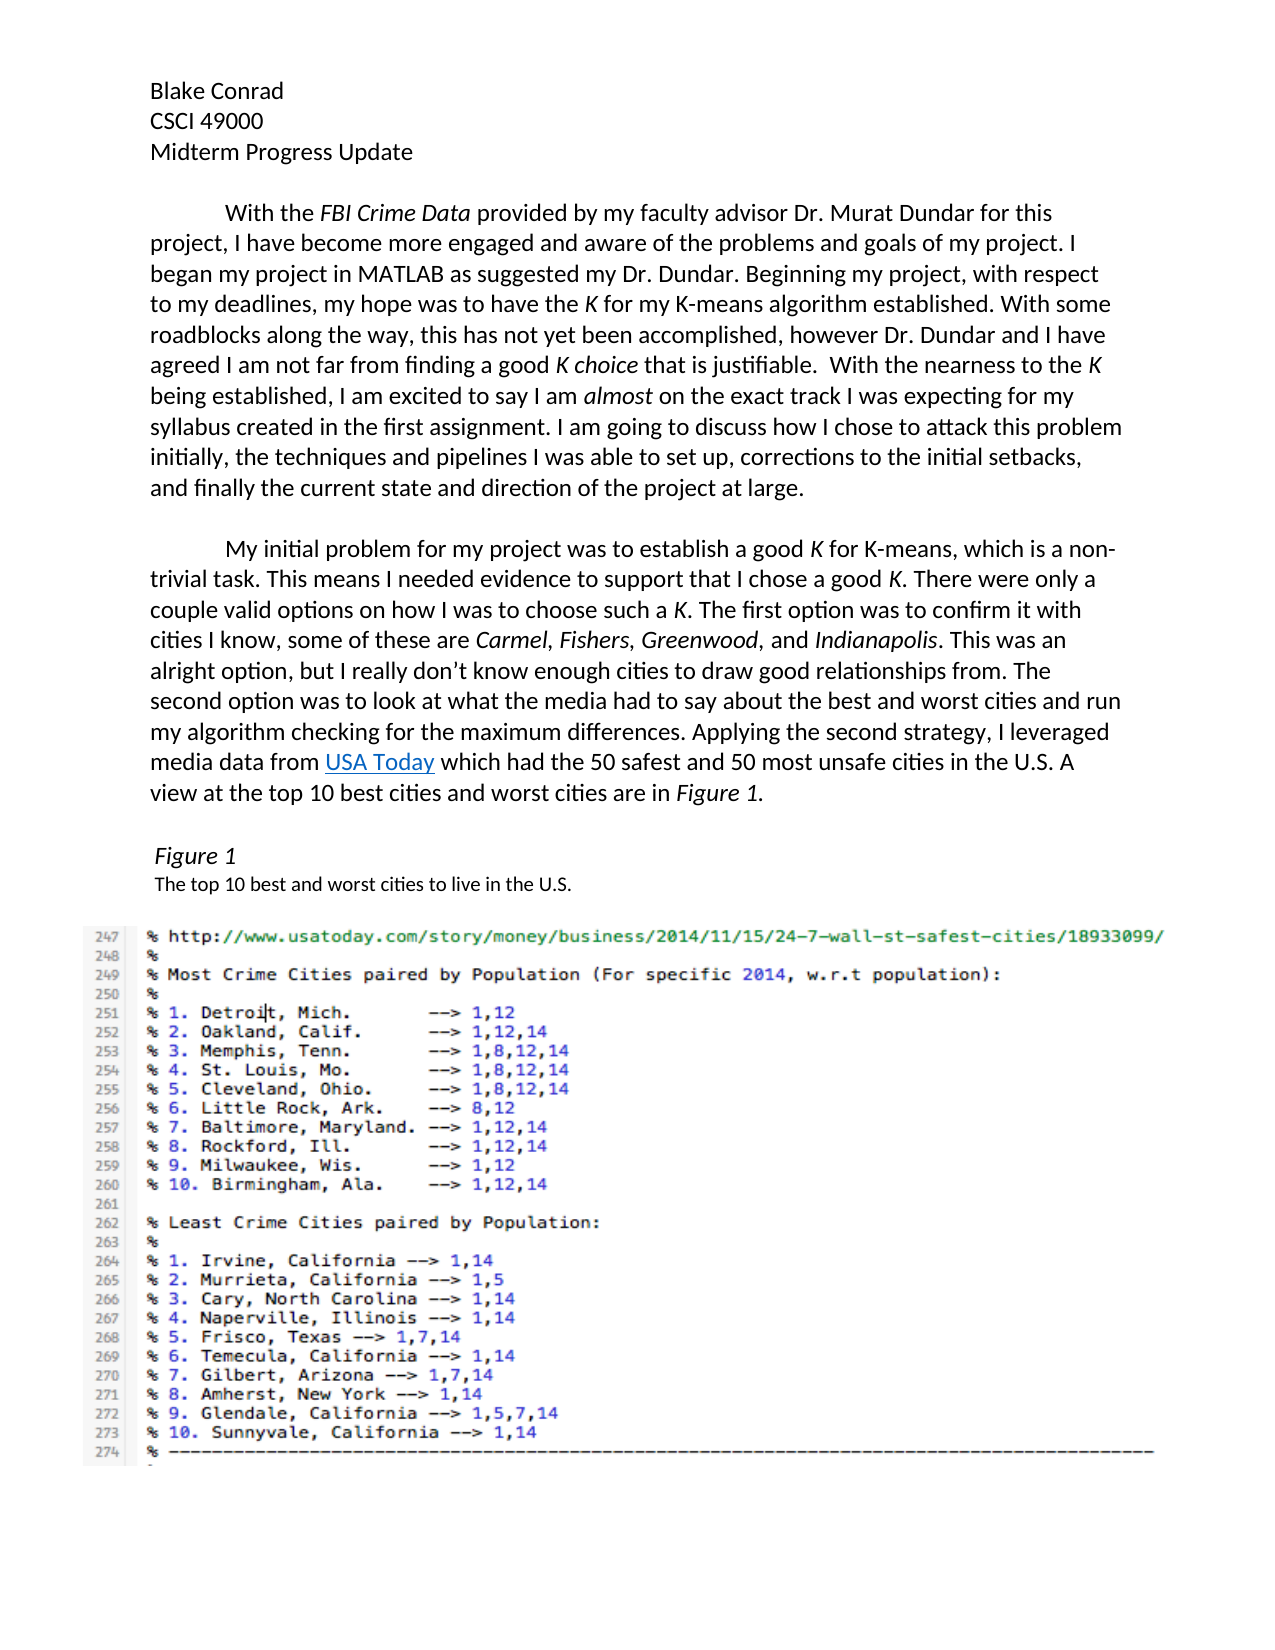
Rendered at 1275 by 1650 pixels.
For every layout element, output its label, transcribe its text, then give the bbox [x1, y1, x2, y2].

text My initial problem for my project was to establish a good K for K-means, which is a non-trivial task. This means I needed evidence to support that I chose a good K. There were only a couple valid options on how I was to choose such a K. The first option was to confirm it with cities I know, some of these are Carmel, Fishers, Greenwood, and Indianapolis. This was an alright option, but I really don’t know enough cities to draw good relationships from. The second option was to look at what the media had to say about the best and worst cities and run my algorithm checking for the maximum differences. Applying the second strategy, I leveraged media data from USA Today which had the 50 safest and 50 most unsafe cities in the U.S. A view at the top 10 best cities and worst cities are in Figure 1. [150, 533, 1125, 807]
picture [82, 926, 1171, 1466]
text With the FBI Crime Data provided by my faculty advisor Dr. Murat Dundar for this project, I have become more engaged and aware of the problems and goals of my project. I began my project in MATLAB as suggested my Dr. Dundar. Beginning my project, with respect to my deadlines, my hope was to have the K for my K-means algorithm established. With some roadblocks along the way, this has not yet been accomplished, however Dr. Dundar and I have agreed I am not far from finding a good K choice that is justifiable. With the nearness to the K being established, I am excited to say I am almost on the exact track I was expecting for my syllabus created in the first assignment. I am going to discuss how I chose to attack this problem initially, the techniques and pipelines I was able to set up, corrections to the initial setbacks, and finally the current state and direction of the project at large. [150, 197, 1125, 502]
